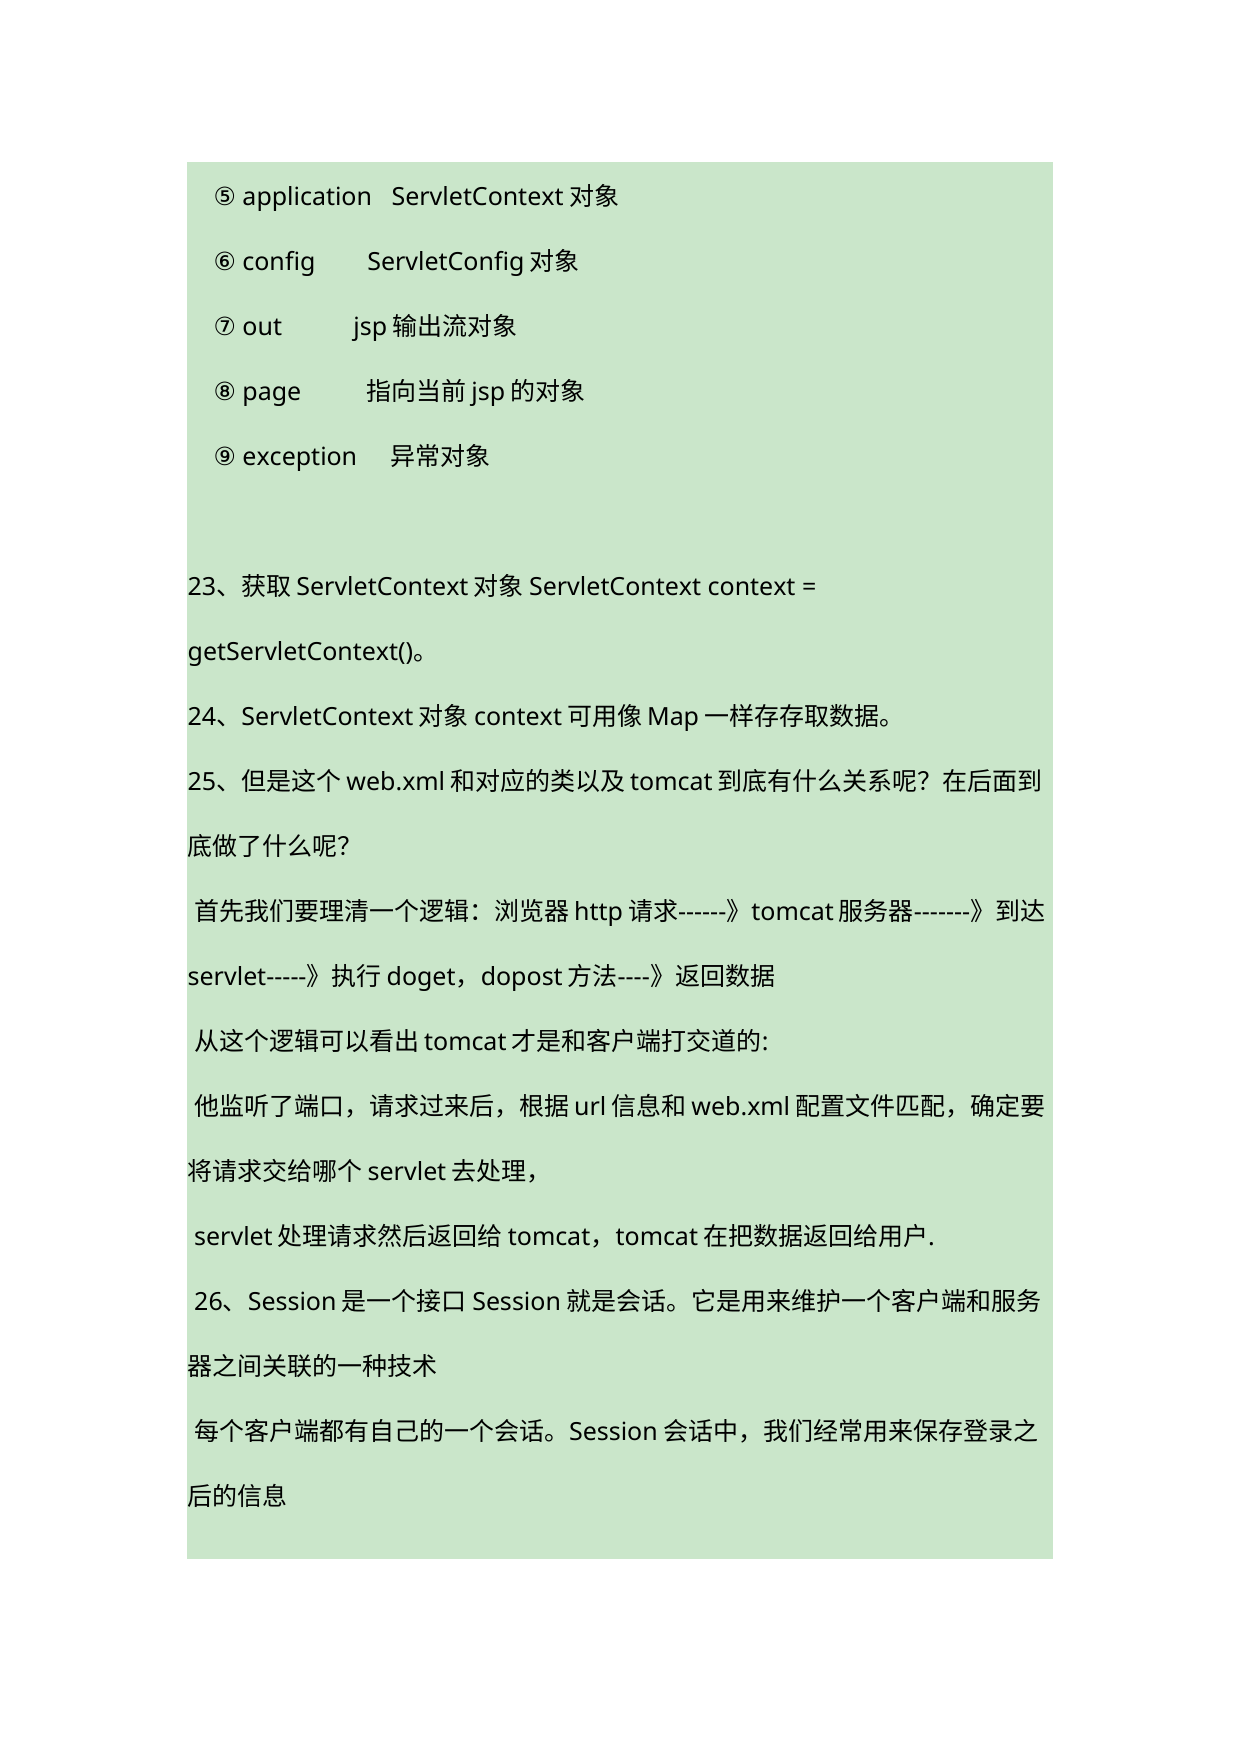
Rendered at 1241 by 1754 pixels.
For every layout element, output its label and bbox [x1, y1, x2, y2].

text [187, 162, 1053, 1559]
